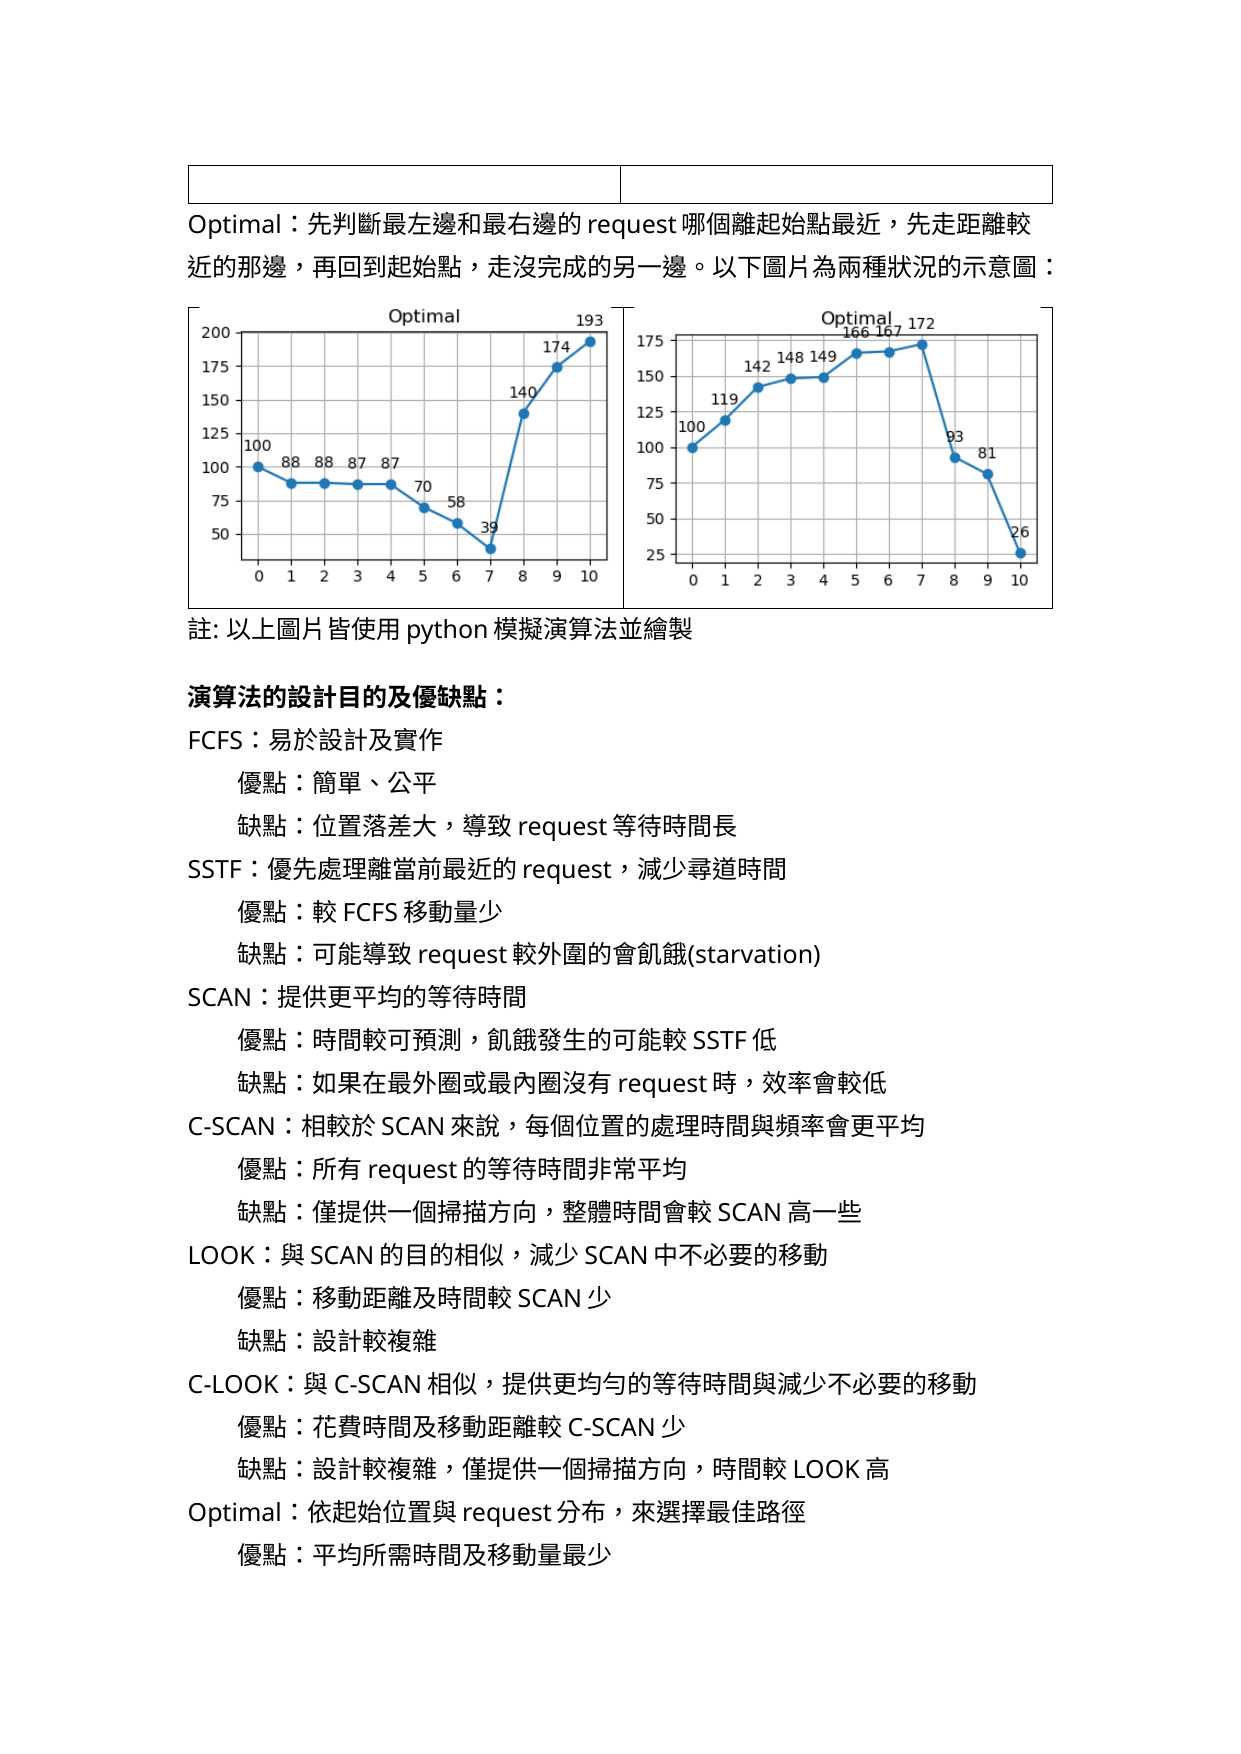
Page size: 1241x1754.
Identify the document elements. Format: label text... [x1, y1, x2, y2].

text 演算法的設計目的及優缺點： [187, 677, 1053, 714]
text C-SCAN：相較於SCAN來說，每個位置的處理時間與頻率會更平均 [187, 1106, 1053, 1143]
text 缺點：設計較複雜 [187, 1321, 1053, 1358]
picture [634, 307, 1041, 590]
text Optimal：先判斷最左邊和最右邊的request哪個離起始點最近，先走距離較近的那邊，再回到起始點，走沒完成的另一邊。以下圖片為兩種狀況的示意圖： [187, 204, 1053, 285]
table_header [624, 308, 1052, 608]
text Optimal：依起始位置與request分布，來選擇最佳路徑 [187, 1492, 1053, 1530]
text LOOK：與SCAN的目的相似，減少SCAN中不必要的移動 [187, 1235, 1053, 1272]
text 優點：移動距離及時間較SCAN少 [187, 1278, 1053, 1315]
table_header [189, 308, 623, 608]
text 優點：較FCFS移動量少 [187, 891, 1053, 929]
text 優點：簡單、公平 [187, 763, 1053, 800]
text 缺點：可能導致request較外圍的會飢餓(starvation) [187, 934, 1053, 972]
text FCFS：易於設計及實作 [187, 720, 1053, 757]
text 優點：平均所需時間及移動量最少 [187, 1535, 1053, 1573]
text 優點：所有request的等待時間非常平均 [187, 1149, 1053, 1186]
text SSTF：優先處理離當前最近的request，減少尋道時間 [187, 848, 1053, 886]
text 缺點：如果在最外圈或最內圈沒有request時，效率會較低 [187, 1063, 1053, 1101]
text 優點：花費時間及移動距離較C-SCAN少 [187, 1406, 1053, 1444]
text 缺點：僅提供一個掃描方向，整體時間會較SCAN高一些 [187, 1192, 1053, 1229]
text SCAN：提供更平均的等待時間 [187, 977, 1053, 1015]
table_cell [621, 166, 1052, 203]
text 註: 以上圖片皆使用python模擬演算法並繪製 [187, 609, 1053, 646]
table_cell [189, 166, 620, 203]
picture [199, 307, 612, 586]
text C-LOOK：與C-SCAN相似，提供更均勻的等待時間與減少不必要的移動 [187, 1363, 1053, 1401]
text 缺點：位置落差大，導致request等待時間長 [187, 806, 1053, 843]
text 缺點：設計較複雜，僅提供一個掃描方向，時間較LOOK高 [187, 1449, 1053, 1487]
text 優點：時間較可預測，飢餓發生的可能較SSTF低 [187, 1020, 1053, 1058]
